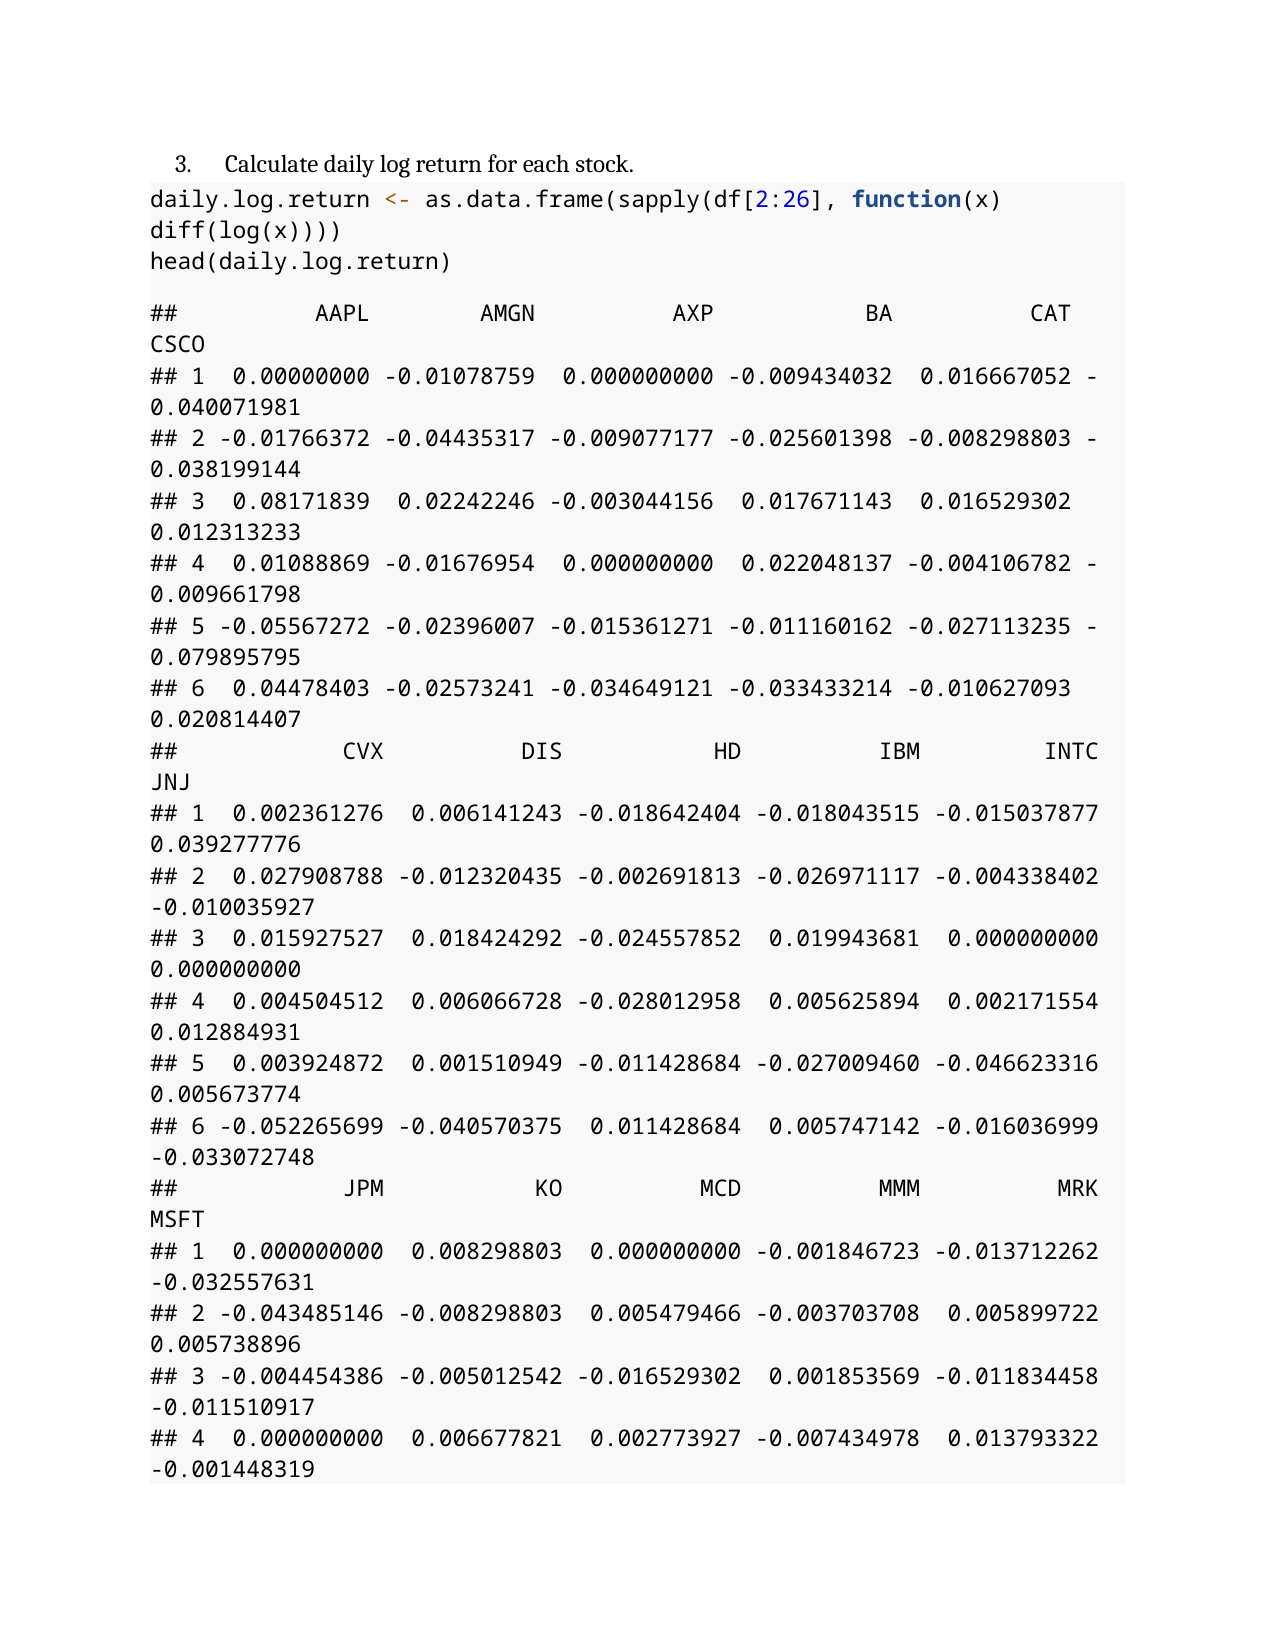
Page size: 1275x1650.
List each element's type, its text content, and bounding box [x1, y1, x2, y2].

text daily.log.return <- as.data.frame(sapply(df[2:26], function(x) diff(log(x)))) head(daily.log.return) [150, 182, 1125, 276]
list Calculate daily log return for each stock. [175, 150, 1125, 179]
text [150, 297, 1125, 1484]
